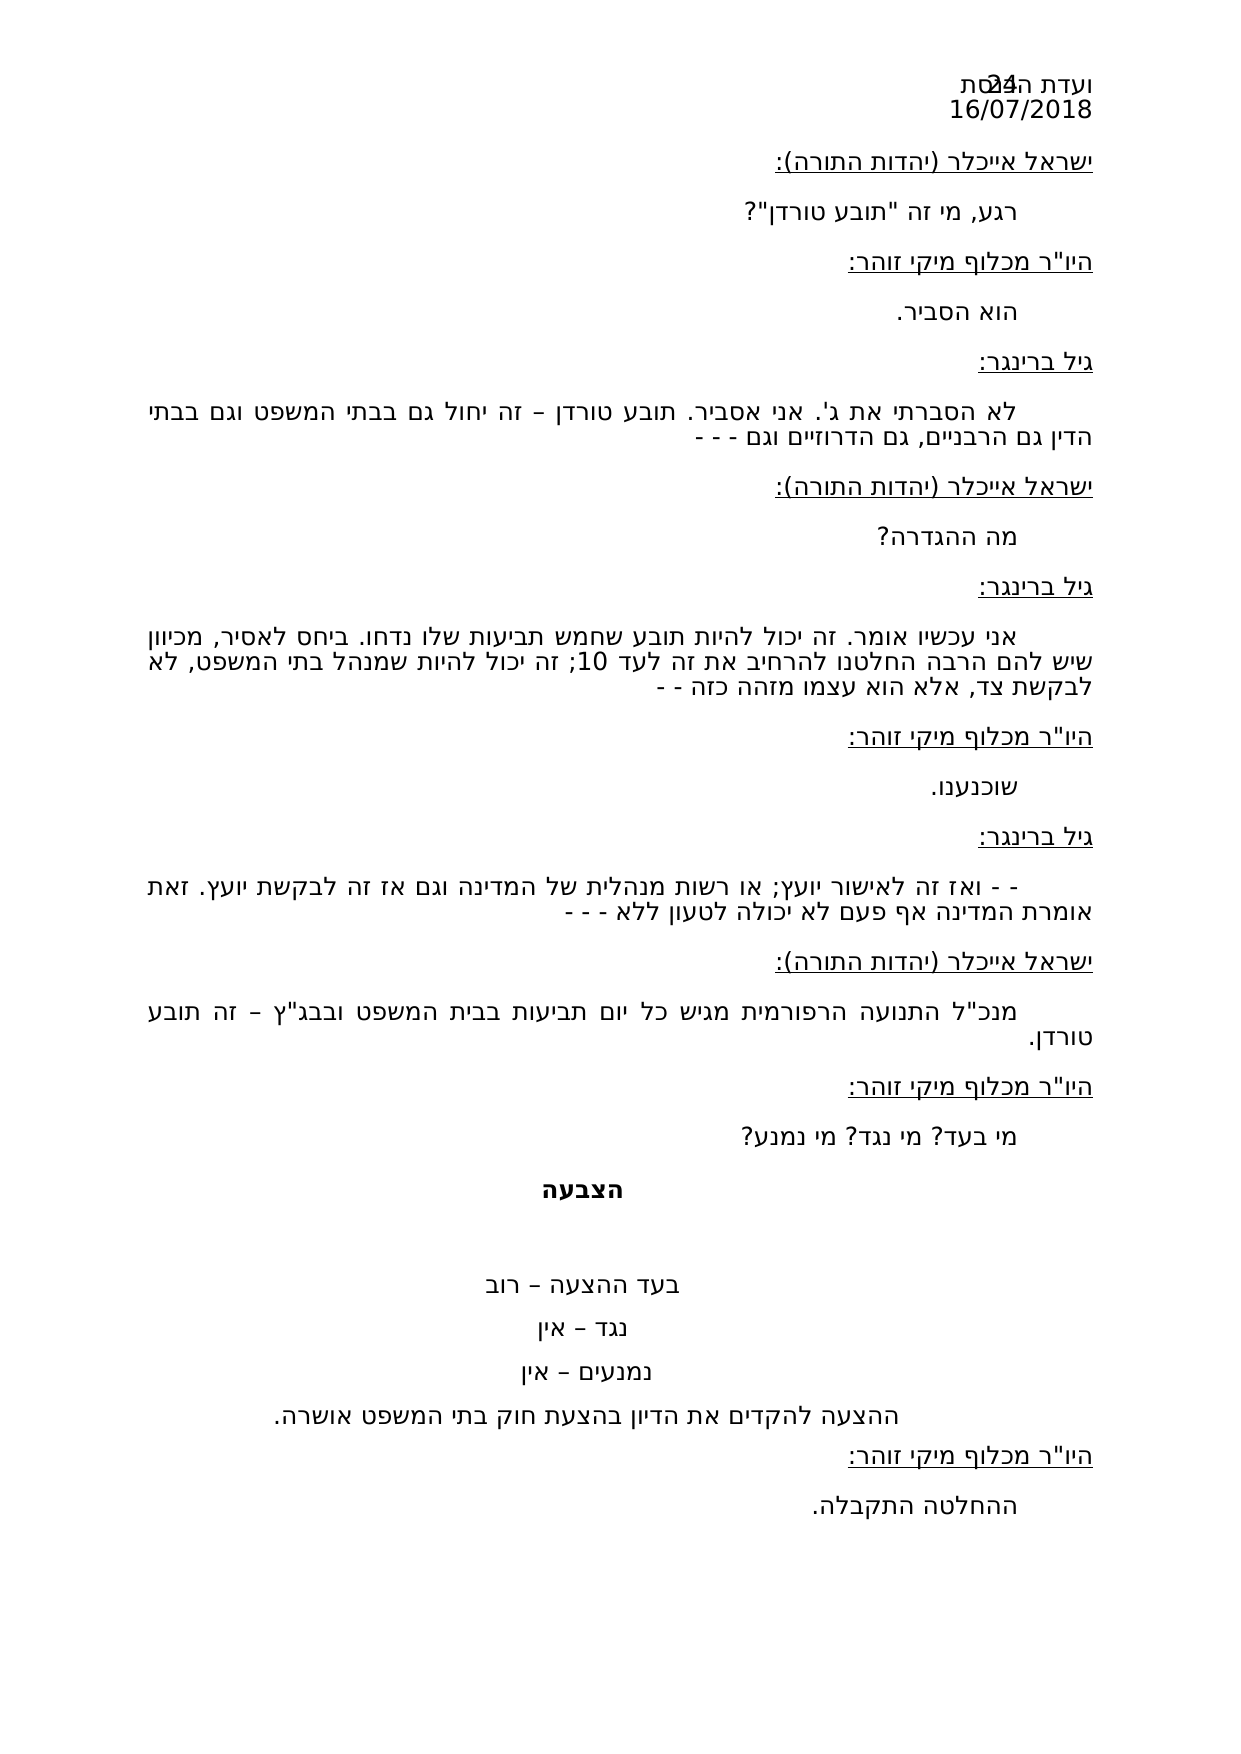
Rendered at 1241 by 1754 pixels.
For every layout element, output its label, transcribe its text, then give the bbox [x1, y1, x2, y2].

text שוכנענו. [147, 775, 1093, 800]
text הוא הסביר. [147, 300, 1093, 325]
text אני עכשיו אומר. זה יכול להיות תובע שחמש תביעות שלו נדחו. ביחס לאסיר, מכיוון שיש להם הרבה החלטנו להרחיב את זה לעד 10; זה יכול להיות שמנהל בתי המשפט, לא לבקשת צד, אלא הוא עצמו מזהה כזה - - [147, 625, 1093, 700]
text רגע, מי זה "תובע טורדן"? [147, 200, 1093, 225]
text הצבעה [147, 1175, 1093, 1204]
text נגד – אין [147, 1313, 1093, 1343]
text נמנעים – אין [147, 1357, 1093, 1386]
text מי בעד? מי נגד? מי נמנע? [147, 1125, 1093, 1150]
text מנכ"ל התנועה הרפורמית מגיש כל יום תביעות בבית המשפט ובבג"ץ – זה תובע טורדן. [147, 1000, 1093, 1050]
text מה ההגדרה? [147, 525, 1093, 550]
text ההחלטה התקבלה. [147, 1495, 1093, 1520]
text ההצעה להקדים את הדיון בהצעת חוק בתי המשפט אושרה. [147, 1401, 1093, 1430]
text - - ואז זה לאישור יועץ; או רשות מנהלית של המדינה וגם אז זה לבקשת יועץ. זאת אומרת המדינה אף פעם לא יכולה לטעון ללא - - - [147, 875, 1093, 925]
text לא הסברתי את ג'. אני אסביר. תובע טורדן – זה יחול גם בבתי המשפט וגם בבתי הדין גם הרבניים, גם הדרוזיים וגם - - - [147, 400, 1093, 450]
text בעד ההצעה – רוב [147, 1270, 1093, 1299]
